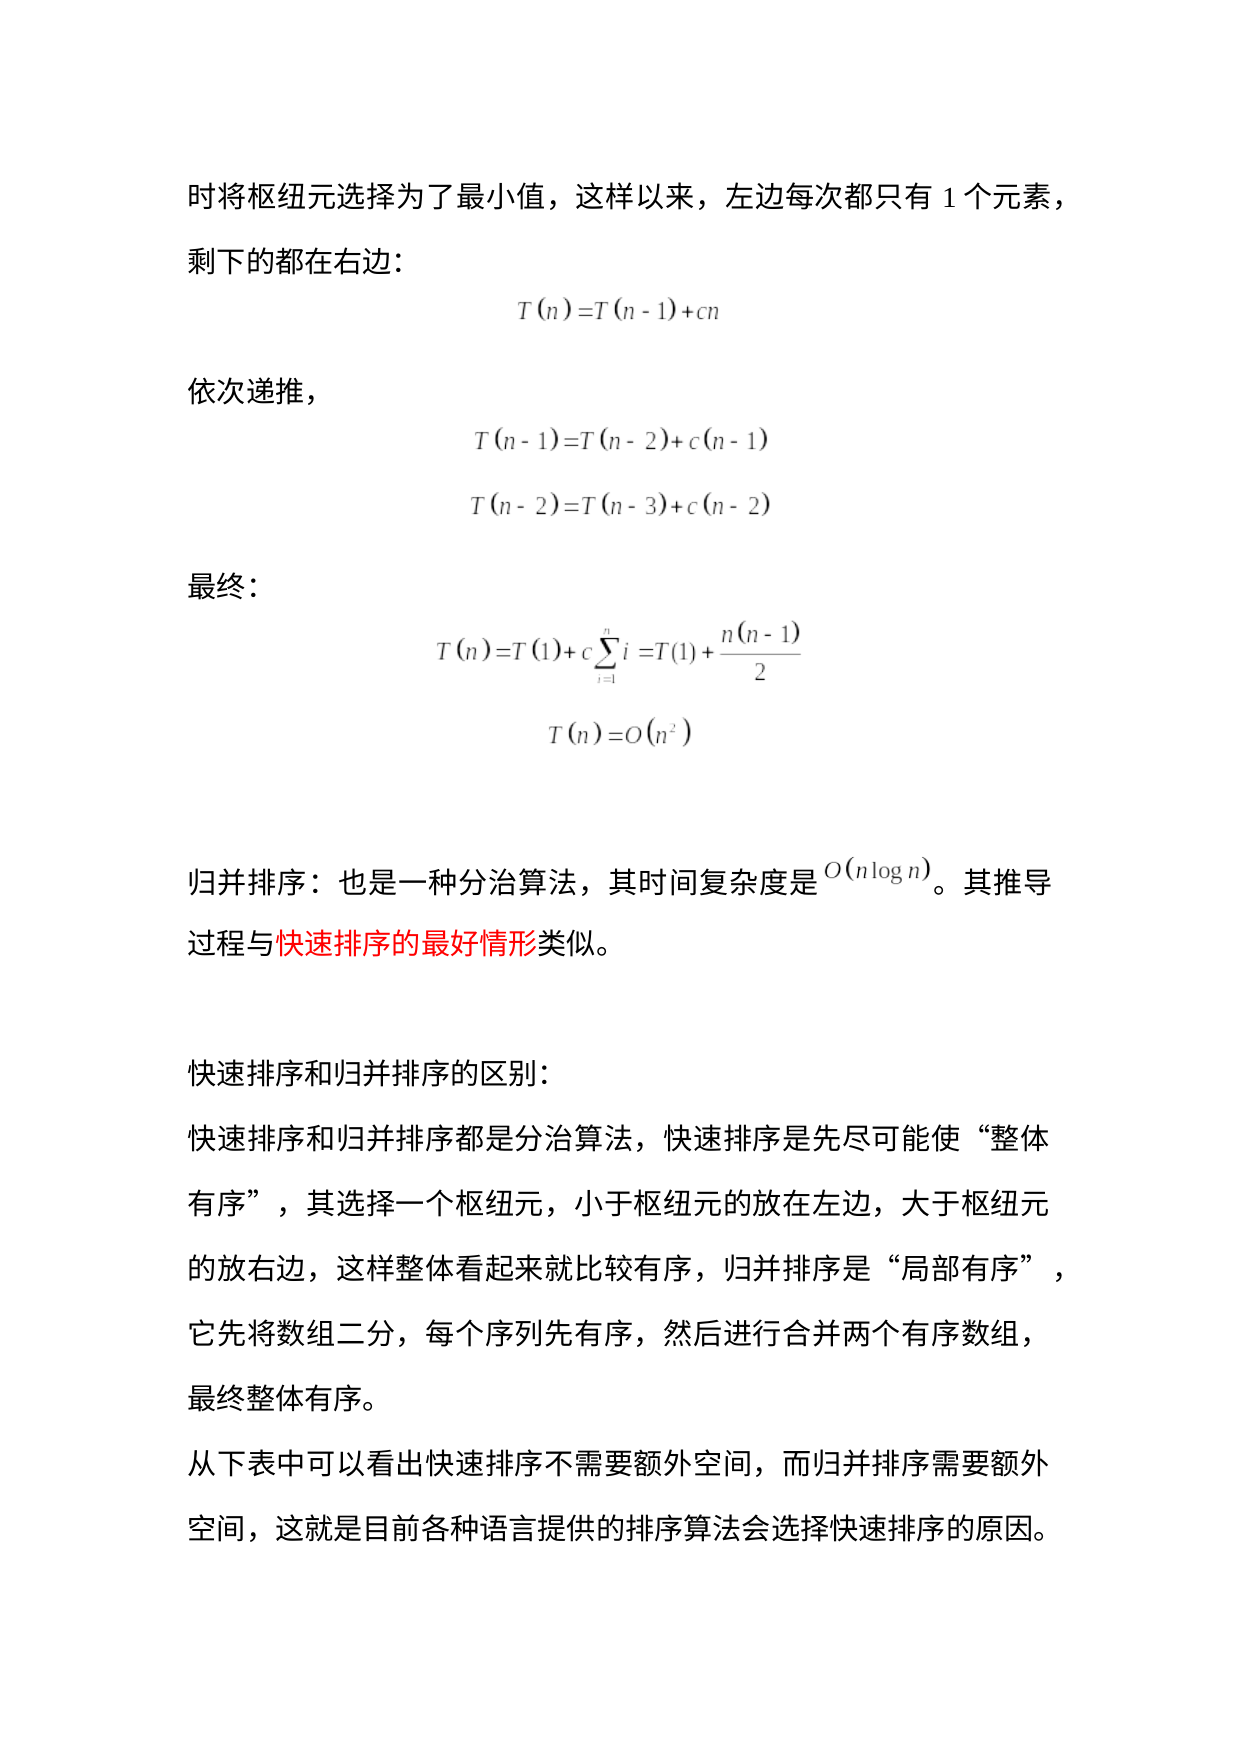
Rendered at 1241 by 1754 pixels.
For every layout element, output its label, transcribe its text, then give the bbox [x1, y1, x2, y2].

text 最终： [187, 552, 1053, 617]
text 从下表中可以看出快速排序不需要额外空间，而归并排序需要额外空间，这就是目前各种语言提供的排序算法会选择快速排序的原因。 [187, 1429, 1053, 1559]
text 快速排序和归并排序都是分治算法，快速排序是先尽可能使“整体有序”，其选择一个枢纽元，小于枢纽元的放在左边，大于枢纽元的放右边，这样整体看起来就比较有序，归并排序是“局部有序”，它先将数组二分，每个序列先有序，然后进行合并两个有序数组，最终整体有序。 [187, 1104, 1053, 1429]
text 依次递推， [187, 357, 1053, 422]
text 归并排序：也是一种分治算法，其时间复杂度是。其推导过程与快速排序的最好情形类似。 [187, 844, 1053, 974]
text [187, 162, 1053, 292]
text 快速排序和归并排序的区别： [187, 1039, 1053, 1104]
